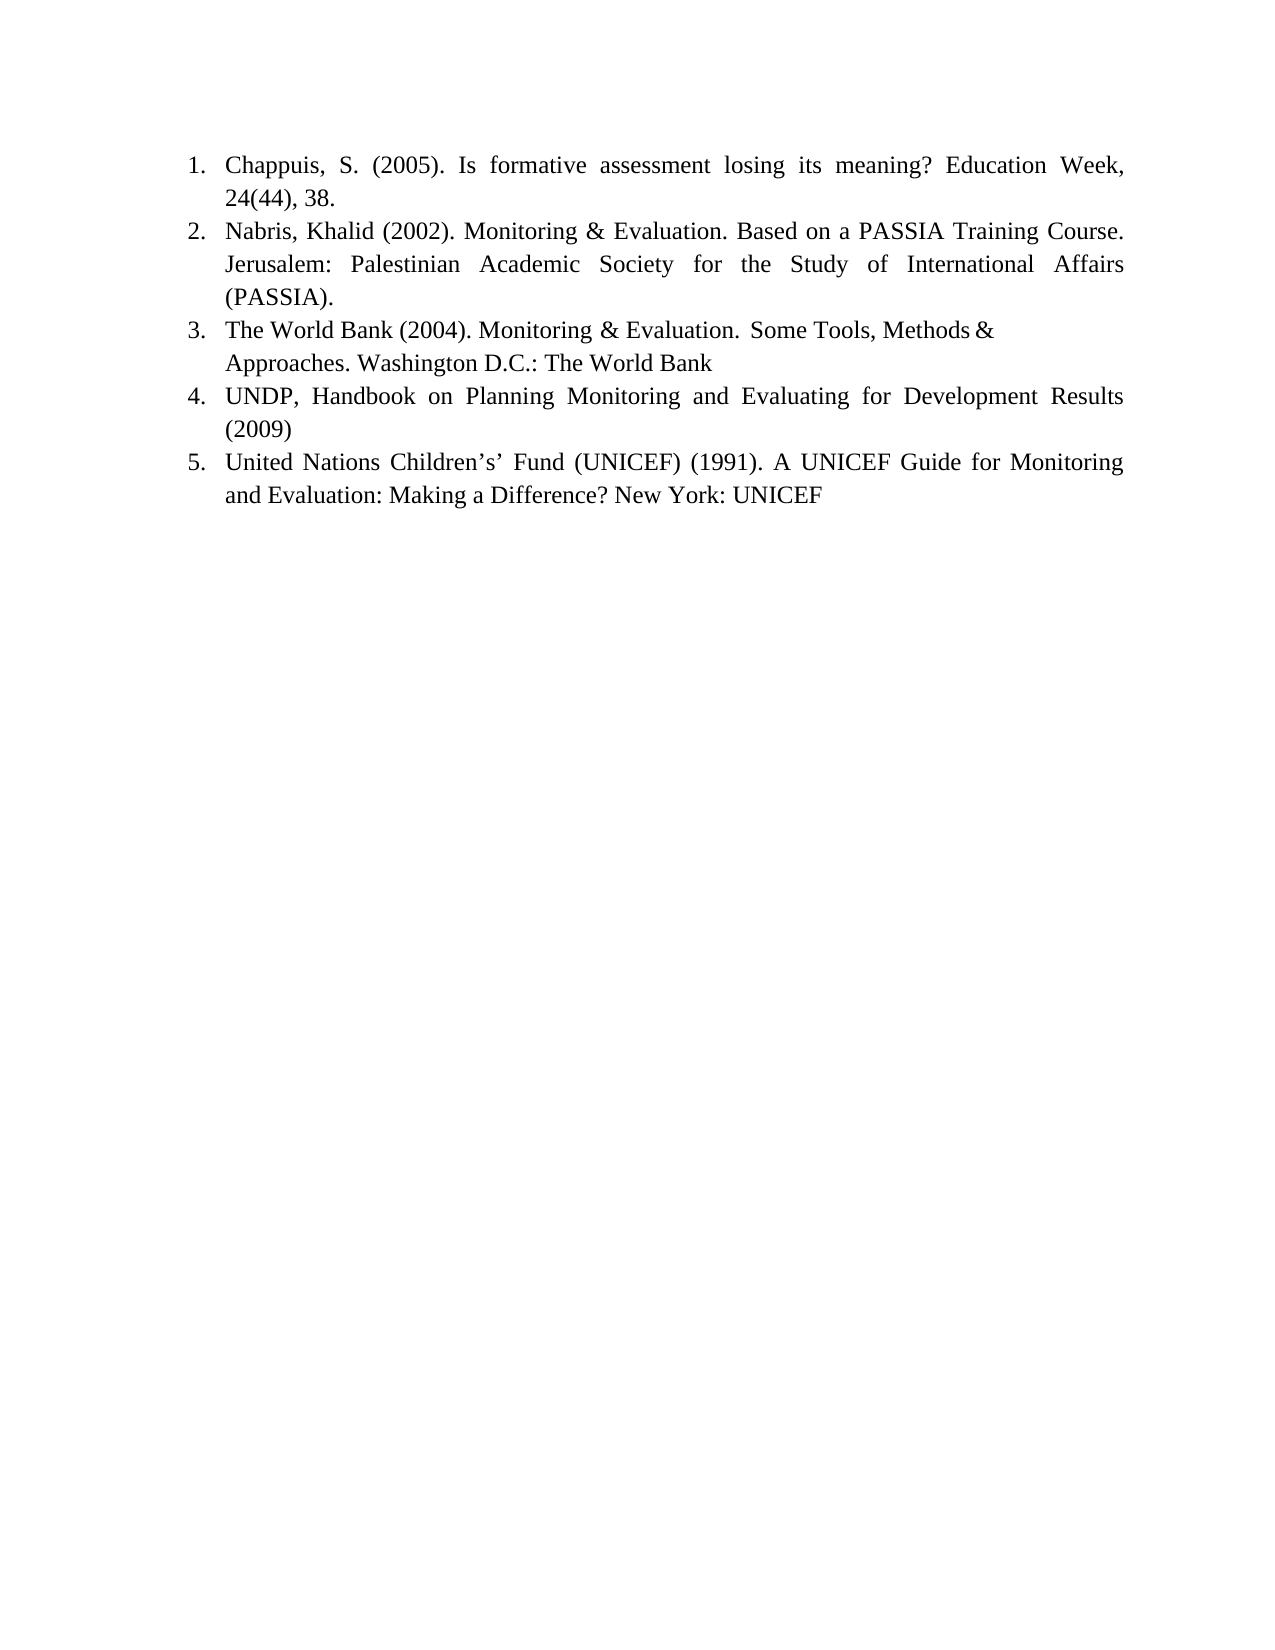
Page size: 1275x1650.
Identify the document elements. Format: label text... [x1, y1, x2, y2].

list United Nations Children’s’ Fund (UNICEF) (1991). A UNICEF Guide for Monitoring and Evaluation: Making a Difference? New York: UNICEF [187, 447, 1125, 509]
list The World Bank (2004). Monitoring & Evaluation. Some Tools, Methods & Approaches. Washington D.C.: The World Bank [187, 315, 1125, 377]
list Nabris, Khalid (2002). Monitoring & Evaluation. Based on a PASSIA Training Course. Jerusalem: Palestinian Academic Society for the Study of International Affairs (PASSIA). [187, 216, 1125, 311]
list Chappuis, S. (2005). Is formative assessment losing its meaning? Education Week, 24(44), 38. [187, 150, 1125, 212]
list UNDP, Handbook on Planning Monitoring and Evaluating for Development Results (2009) [187, 381, 1125, 443]
